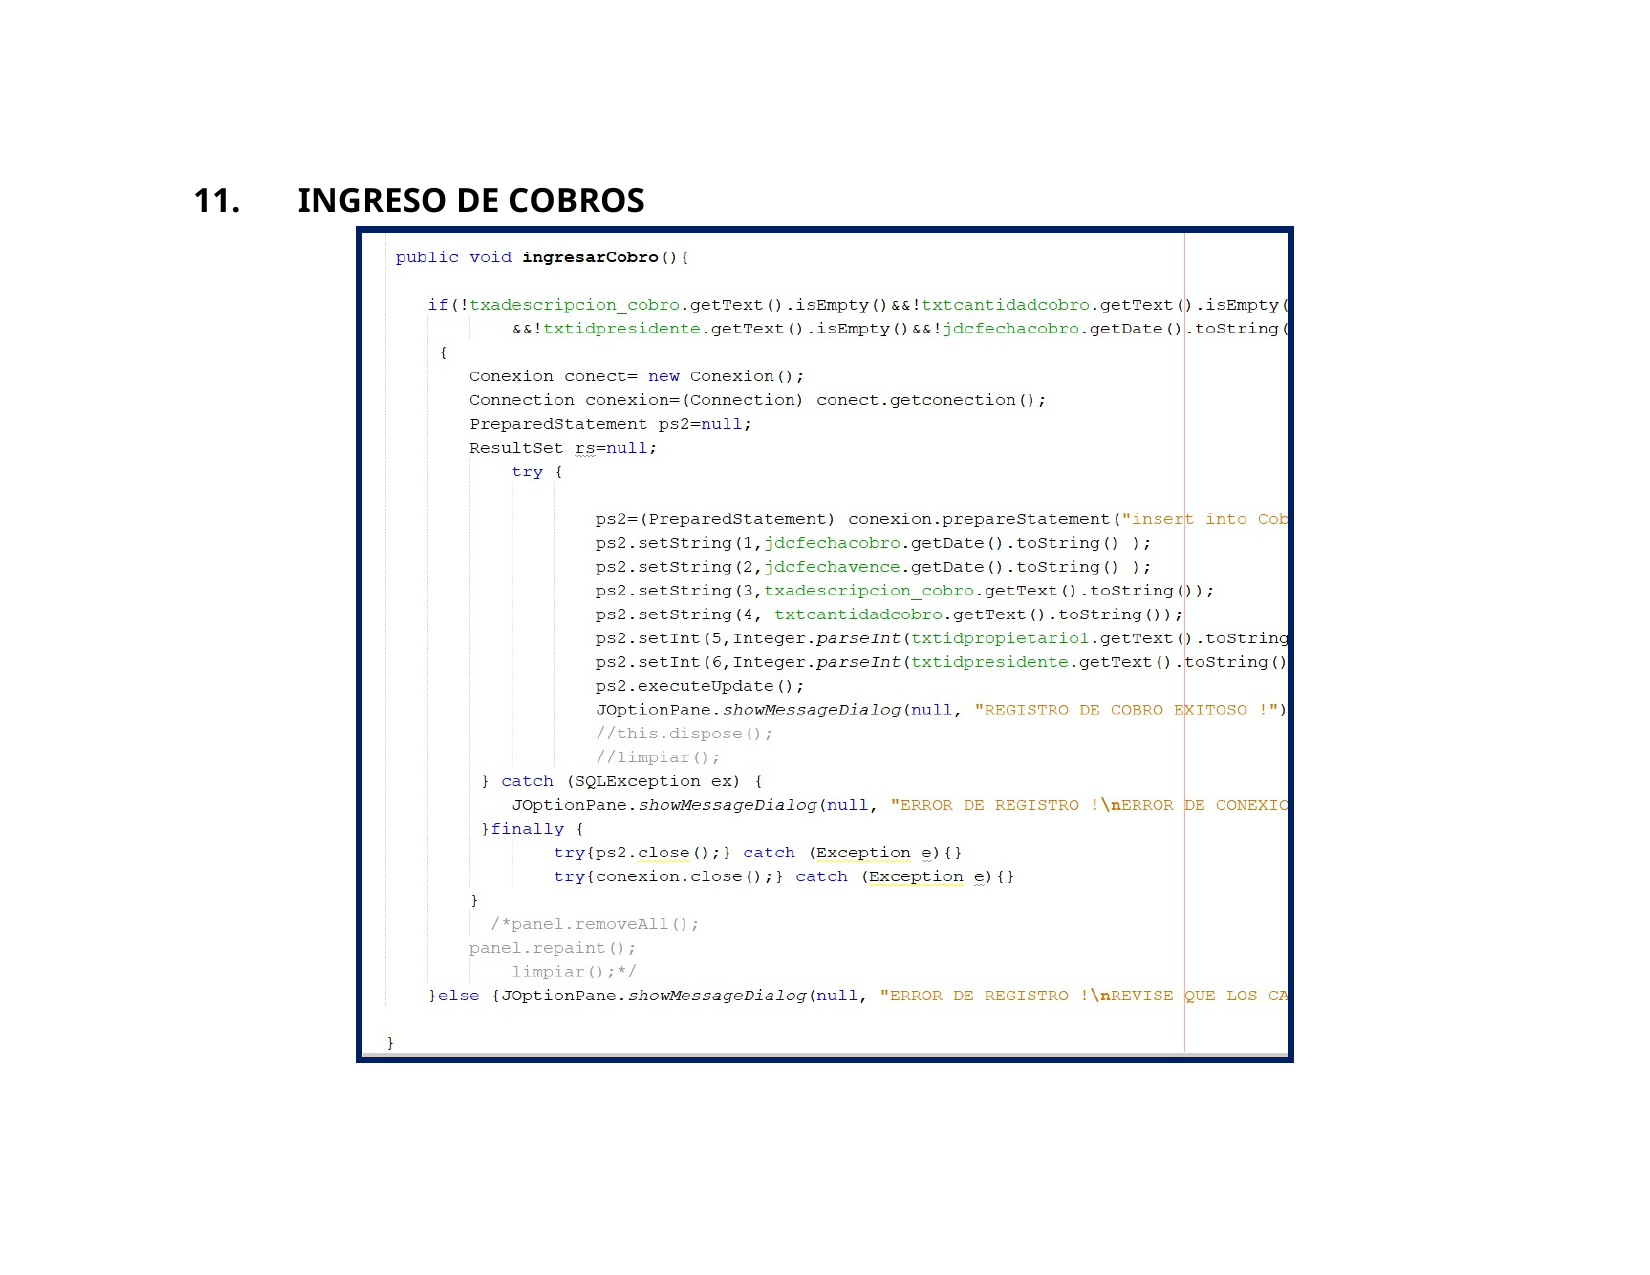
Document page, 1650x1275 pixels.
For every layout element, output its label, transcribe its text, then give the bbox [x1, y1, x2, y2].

subtitle INGRESO DE COBROS [193, 177, 1502, 223]
picture [362, 233, 1288, 1057]
